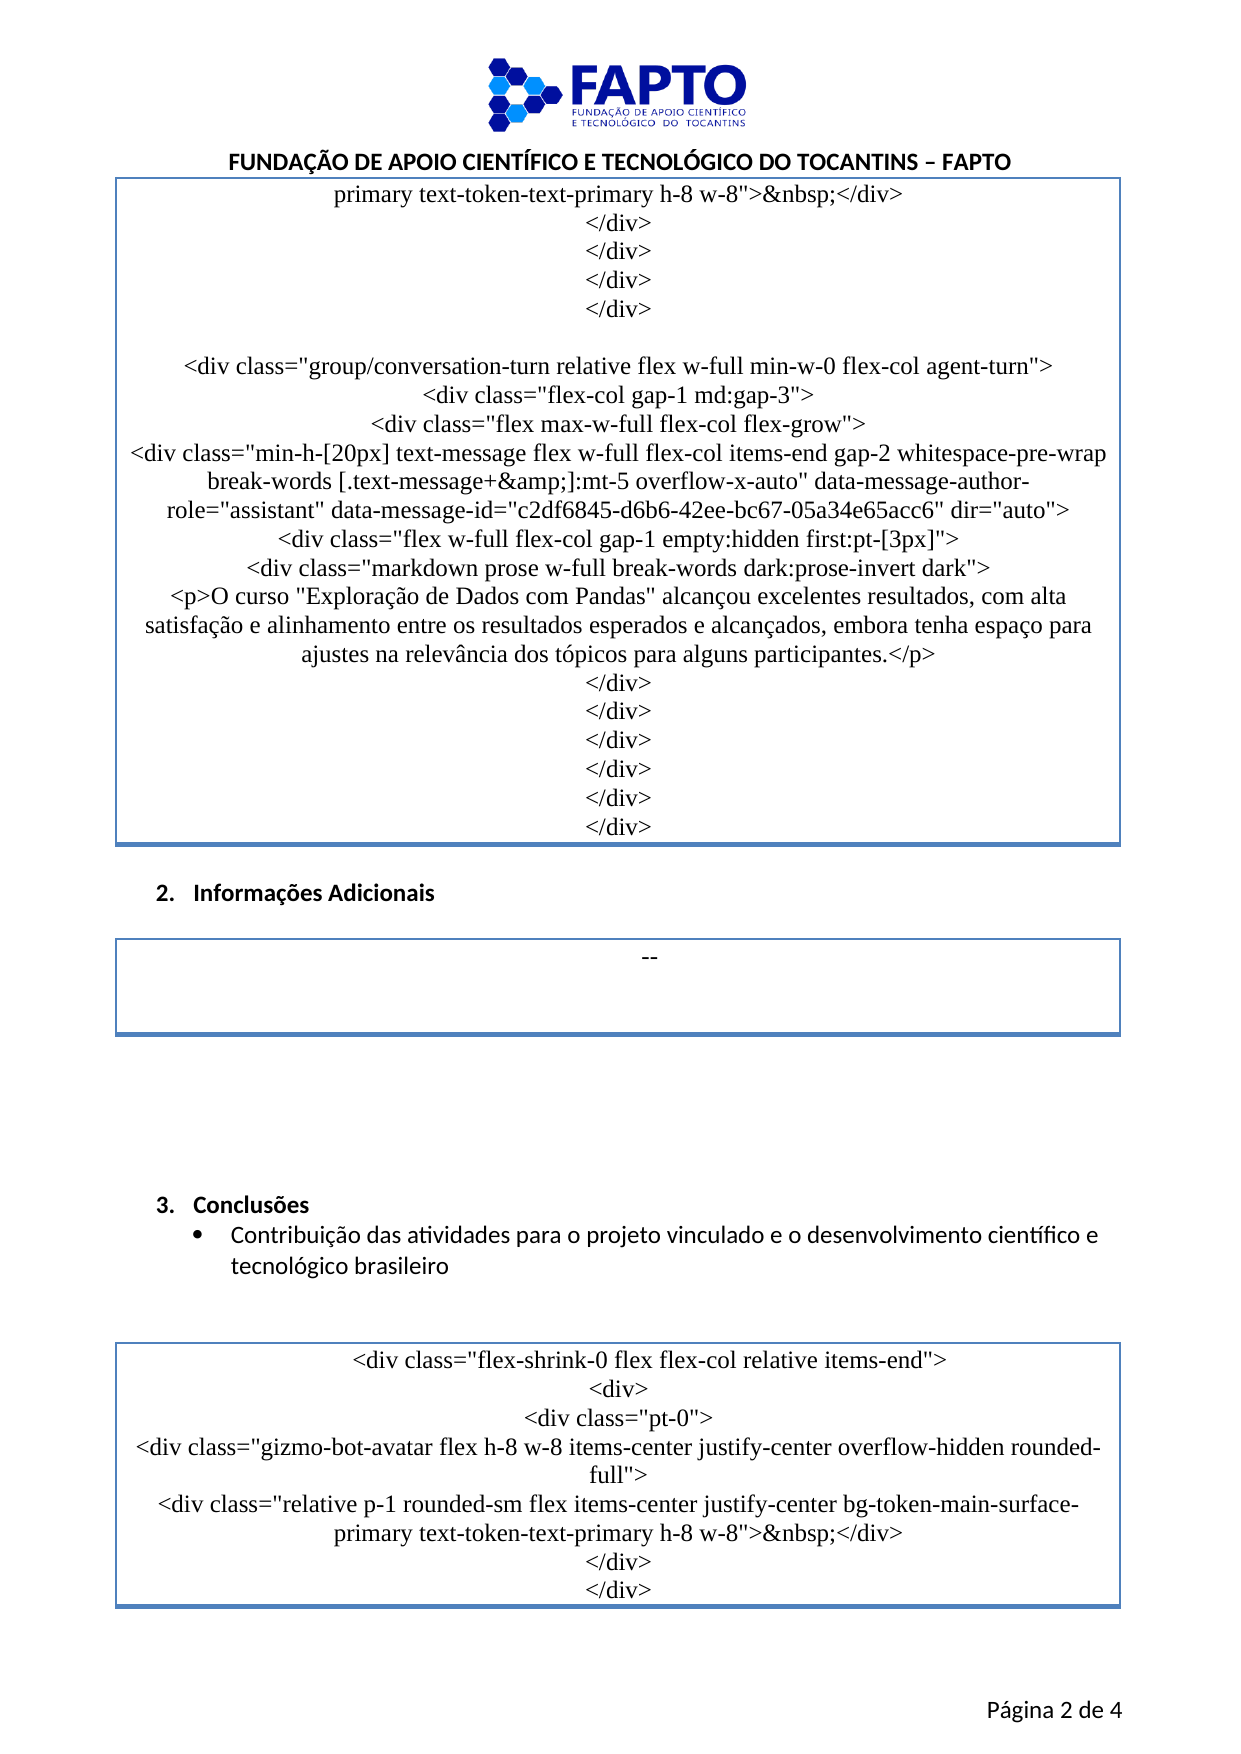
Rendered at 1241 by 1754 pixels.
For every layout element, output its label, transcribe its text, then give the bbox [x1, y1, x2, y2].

list Conclusões [156, 1189, 1122, 1220]
table_header -- [117, 940, 1119, 1032]
list Informações Adicionais [156, 877, 1122, 908]
list Contribuição das atividades para o projeto vinculado e o desenvolvimento científico e tecnológico brasileiro [193, 1220, 1122, 1281]
picture [476, 48, 764, 141]
